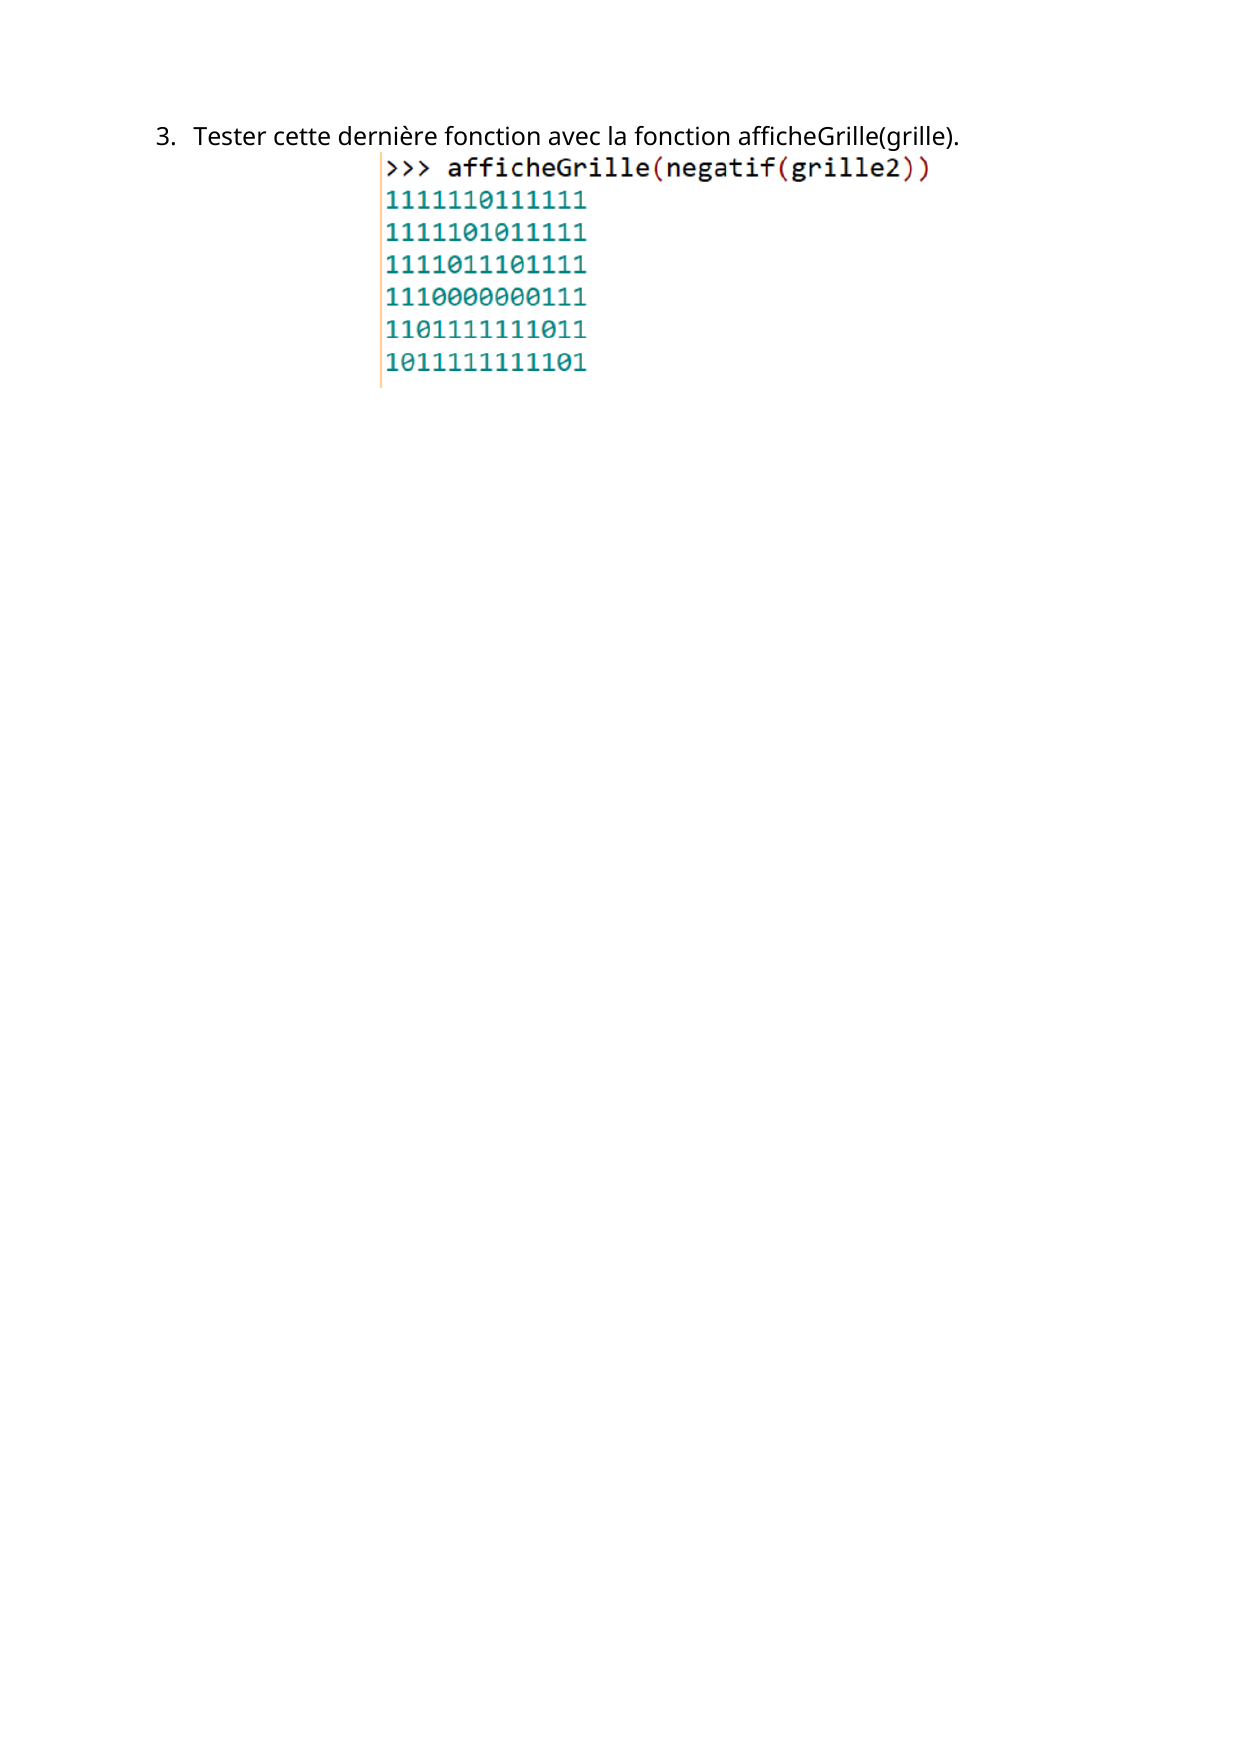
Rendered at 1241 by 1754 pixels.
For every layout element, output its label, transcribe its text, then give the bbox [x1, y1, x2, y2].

list Tester cette dernière fonction avec la fonction afficheGrille(grille). [156, 118, 1122, 152]
